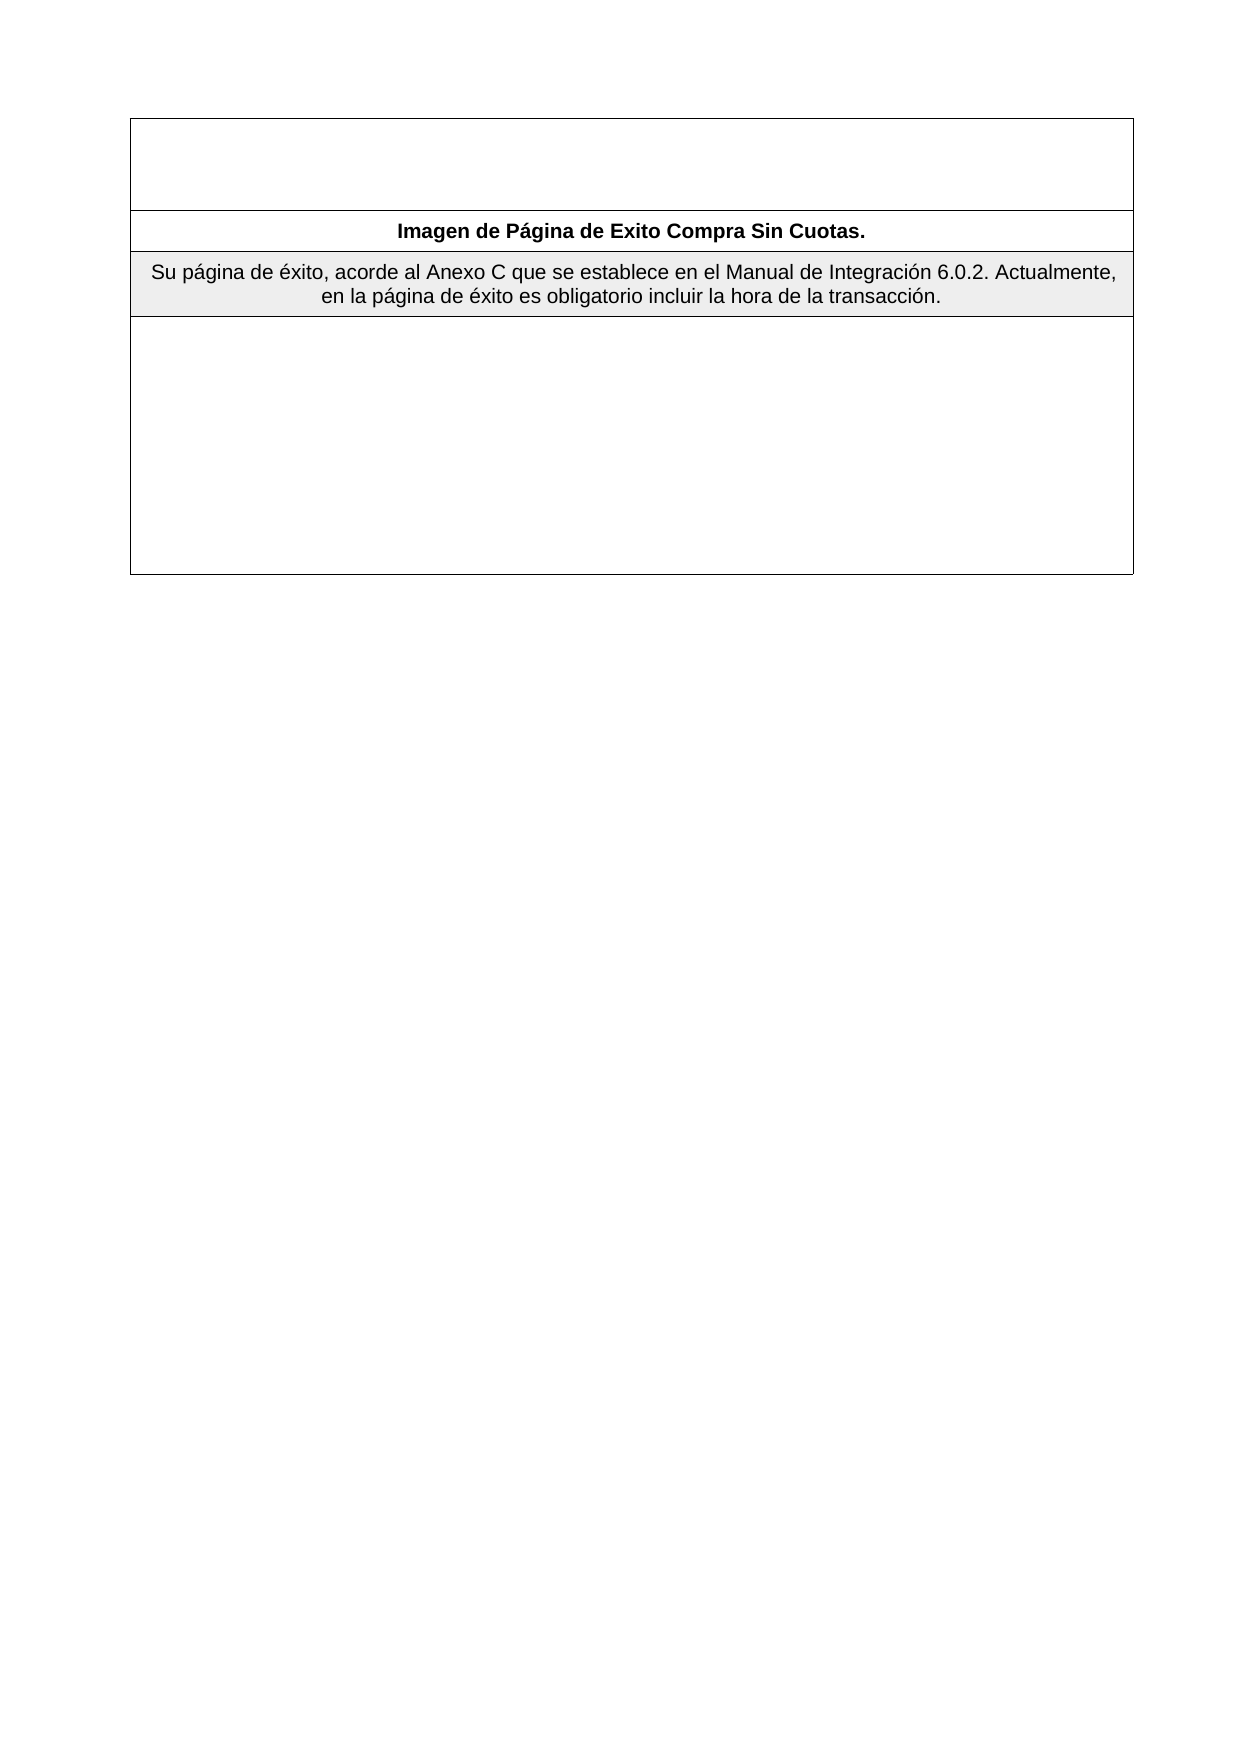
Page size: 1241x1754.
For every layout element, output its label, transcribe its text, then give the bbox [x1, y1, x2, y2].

table_cell Su página de éxito, acorde al Anexo C que se establece en el Manual de Integración 6.0.2. Actualmente, en la página de éxito es obligatorio incluir la hora de la transacción. [131, 252, 1133, 316]
table_cell [131, 317, 1133, 573]
table_cell Imagen de Página de Exito Compra Sin Cuotas. [131, 211, 1133, 251]
